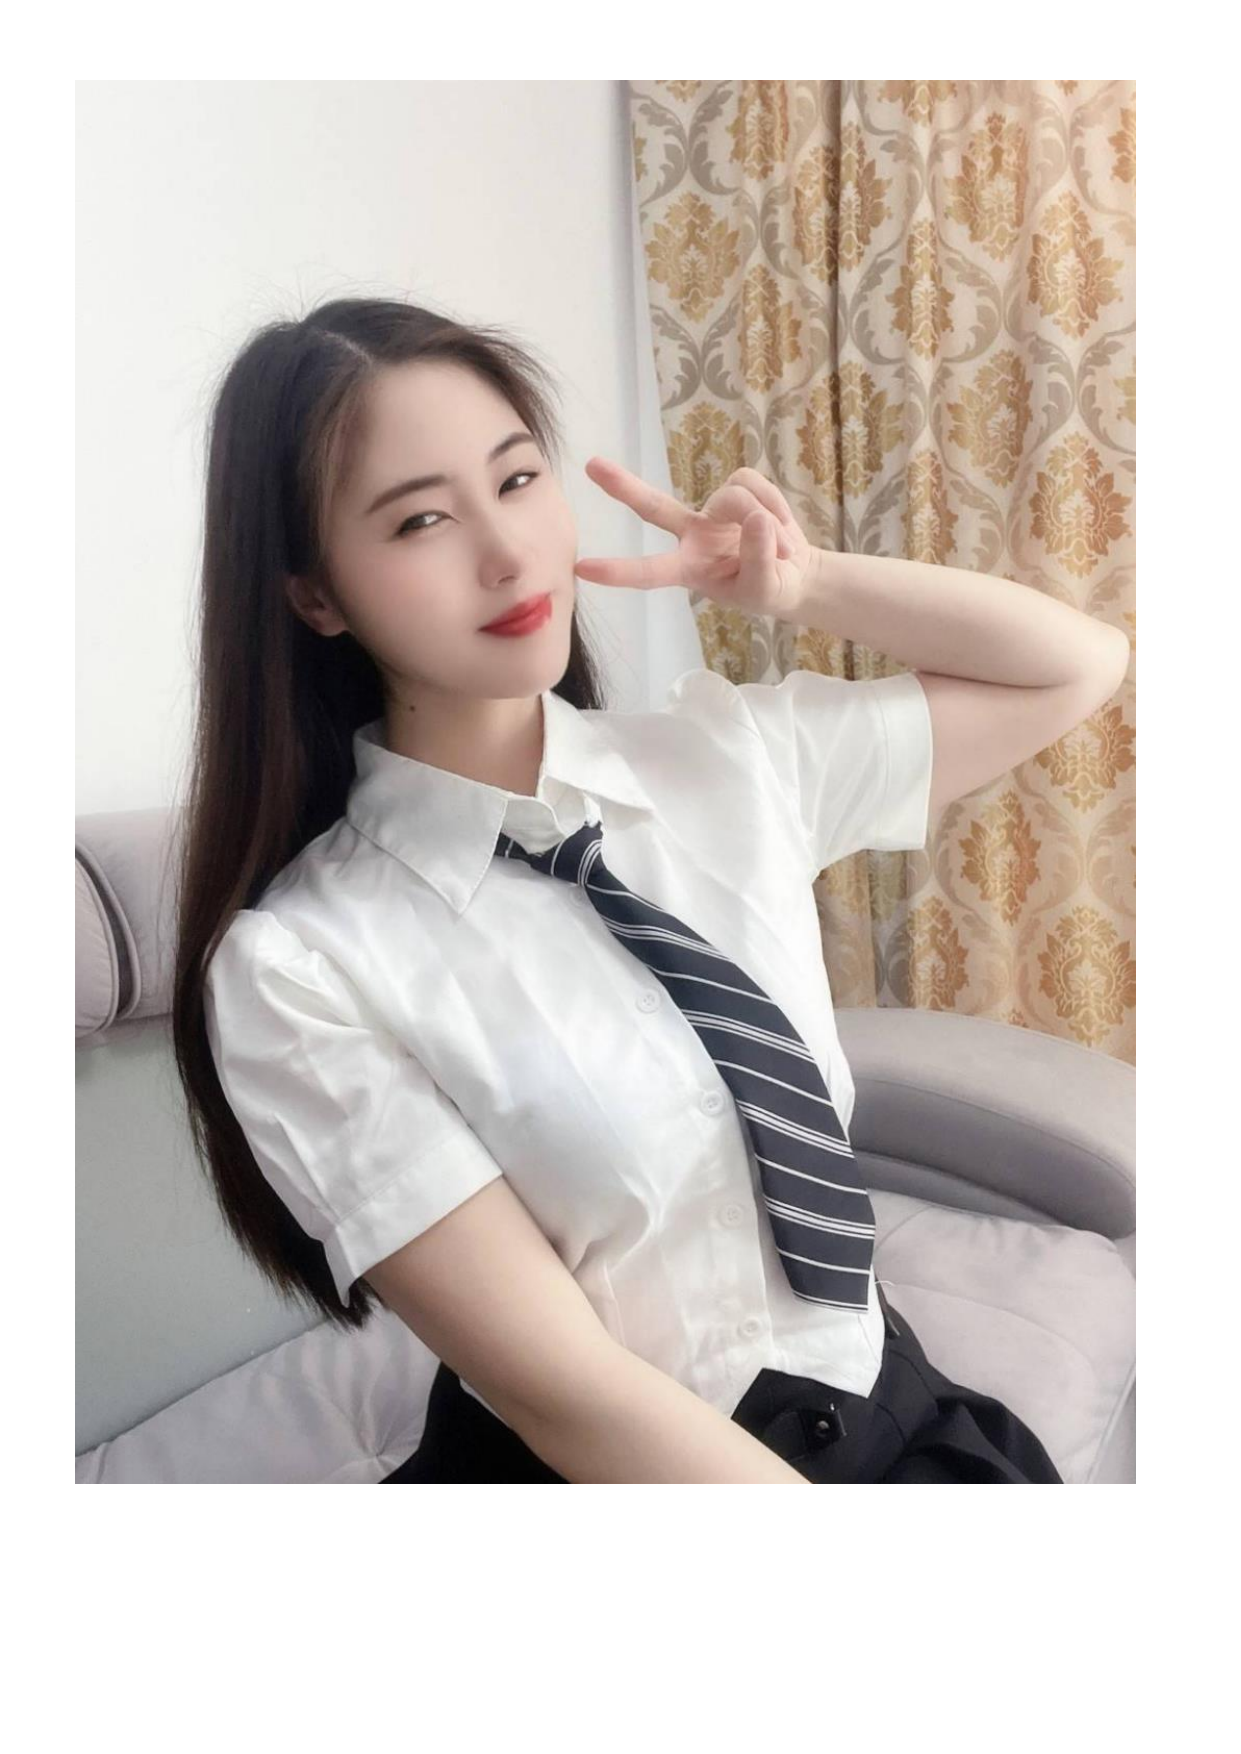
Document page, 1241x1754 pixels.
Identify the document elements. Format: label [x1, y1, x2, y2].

picture [75, 80, 1136, 1484]
